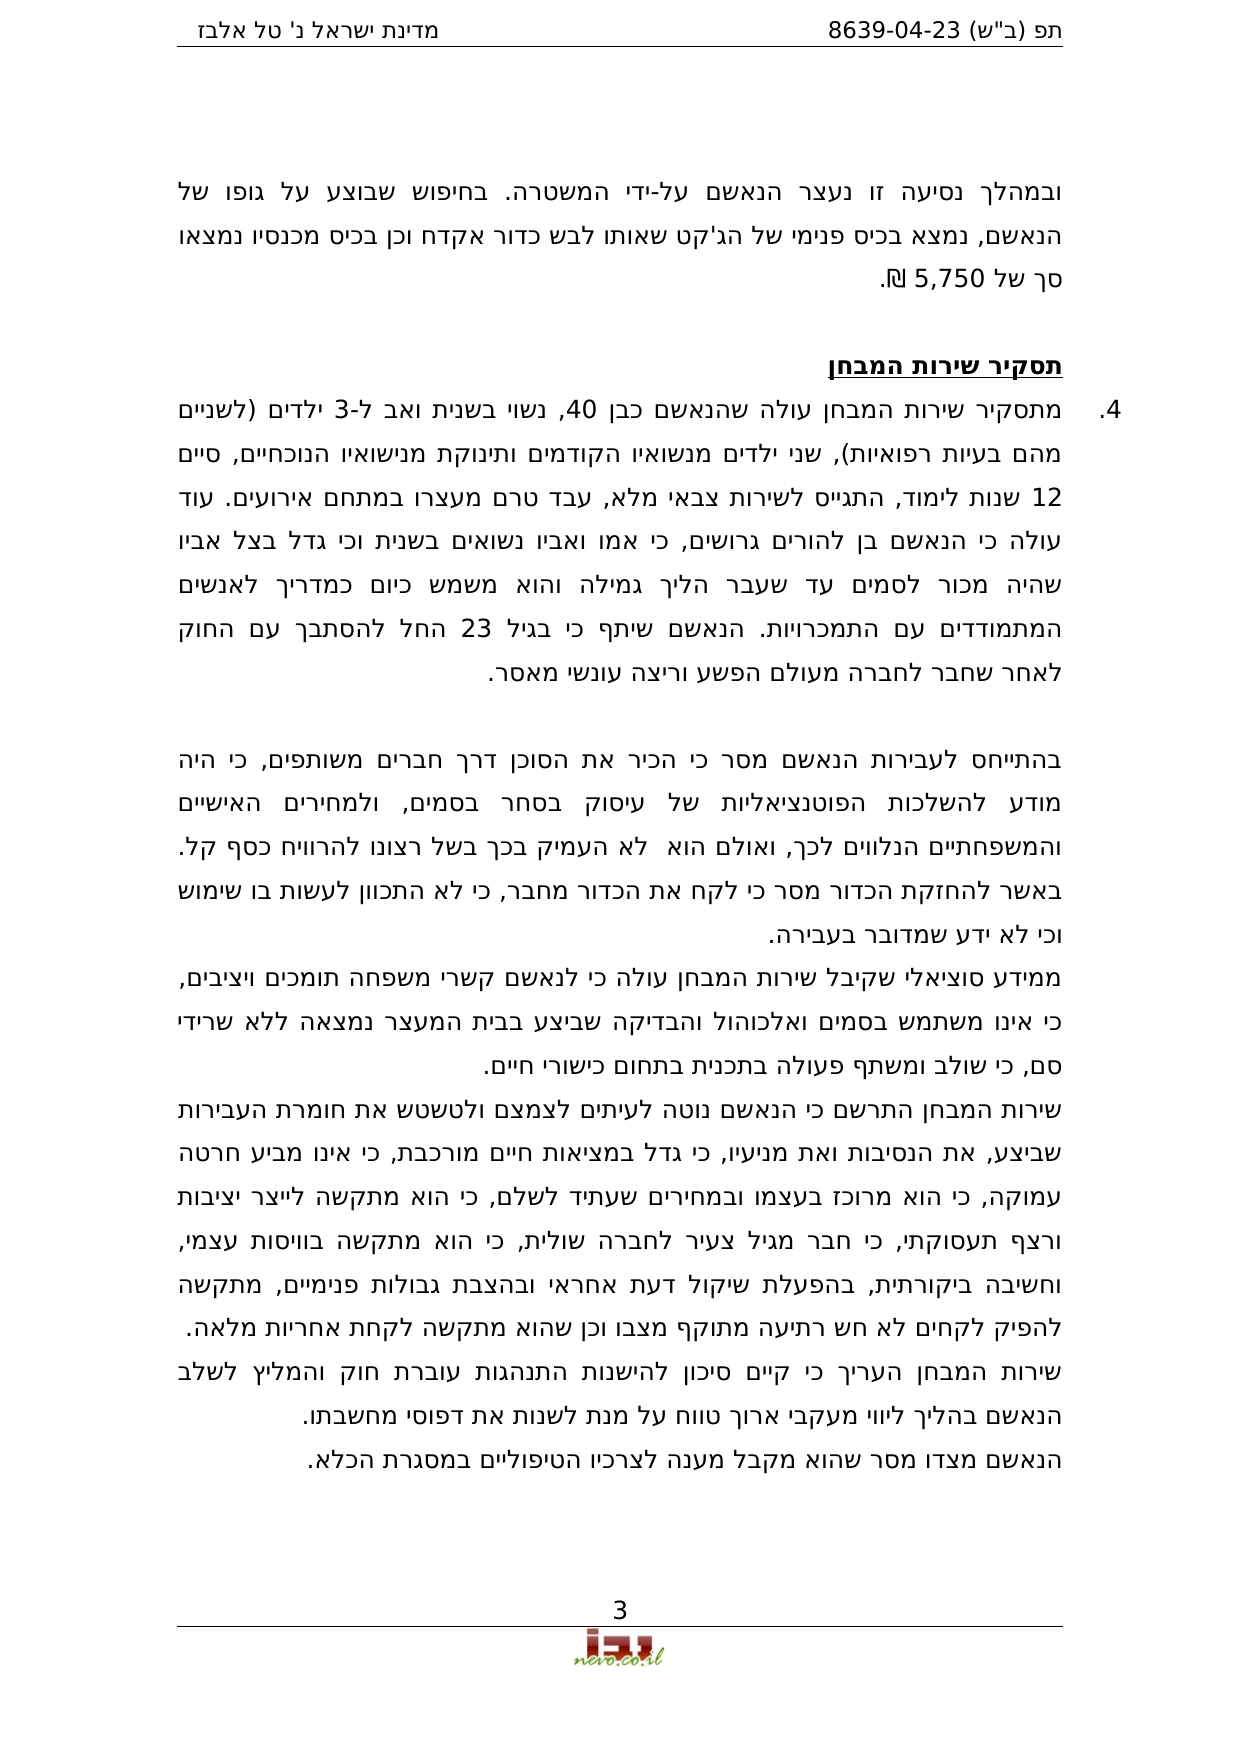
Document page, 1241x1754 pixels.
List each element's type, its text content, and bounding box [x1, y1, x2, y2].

picture [574, 1628, 666, 1667]
text בהתייחס לעבירות הנאשם מסר כי הכיר את הסוכן דרך חברים משותפים, כי היה מודע להשלכות הפוטנציאליות של עיסוק בסחר בסמים, ולמחירים האישיים והמשפחתיים הנלווים לכך, ואולם הוא לא העמיק בכך בשל רצונו להרוויח כסף קל. באשר להחזקת הכדור מסר כי לקח את הכדור מחבר, כי לא התכוון לעשות בו שימוש וכי לא ידע שמדובר בעבירה. [177, 745, 1122, 949]
text 4. מתסקיר שירות המבחן עולה שהנאשם כבן 40, נשוי בשנית ואב ל-3 ילדים (לשניים מהם בעיות רפואיות), שני ילדים מנשואיו הקודמים ותינוקת מנישואיו הנוכחיים, סיים 12 שנות לימוד, התגייס לשירות צבאי מלא, עבד טרם מעצרו במתחם אירועים. עוד עולה כי הנאשם בן להורים גרושים, כי אמו ואביו נשואים בשנית וכי גדל בצל אביו שהיה מכור לסמים עד שעבר הליך גמילה והוא משמש כיום כמדריך לאנשים המתמודדים עם התמכרויות. הנאשם שיתף כי בגיל 23 החל להסתבך עם החוק לאחר שחבר לחברה מעולם הפשע וריצה עונשי מאסר. [177, 395, 1122, 687]
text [177, 177, 1122, 294]
text הנאשם מצדו מסר שהוא מקבל מענה לצרכיו הטיפוליים במסגרת הכלא. [177, 1445, 1122, 1474]
text ממידע סוציאלי שקיבל שירות המבחן עולה כי לנאשם קשרי משפחה תומכים ויציבים, כי אינו משתמש בסמים ואלכוהול והבדיקה שביצע בבית המעצר נמצאה ללא שרידי סם, כי שולב ומשתף פעולה בתכנית בתחום כישורי חיים. [177, 964, 1122, 1080]
text שירות המבחן העריך כי קיים סיכון להישנות התנהגות עוברת חוק והמליץ לשלב הנאשם בהליך ליווי מעקבי ארוך טווח על מנת לשנות את דפוסי מחשבתו. [177, 1357, 1122, 1430]
text תסקיר שירות המבחן [177, 352, 1122, 381]
text שירות המבחן התרשם כי הנאשם נוטה לעיתים לצמצם ולטשטש את חומרת העבירות שביצע, את הנסיבות ואת מניעיו, כי גדל במציאות חיים מורכבת, כי אינו מביע חרטה עמוקה, כי הוא מרוכז בעצמו ובמחירים שעתיד לשלם, כי הוא מתקשה לייצר יציבות ורצף תעסוקתי, כי חבר מגיל צעיר לחברה שולית, כי הוא מתקשה בוויסות עצמי, וחשיבה ביקורתית, בהפעלת שיקול דעת אחראי ובהצבת גבולות פנימיים, מתקשה להפיק לקחים לא חש רתיעה מתוקף מצבו וכן שהוא מתקשה לקחת אחריות מלאה. [177, 1095, 1122, 1343]
